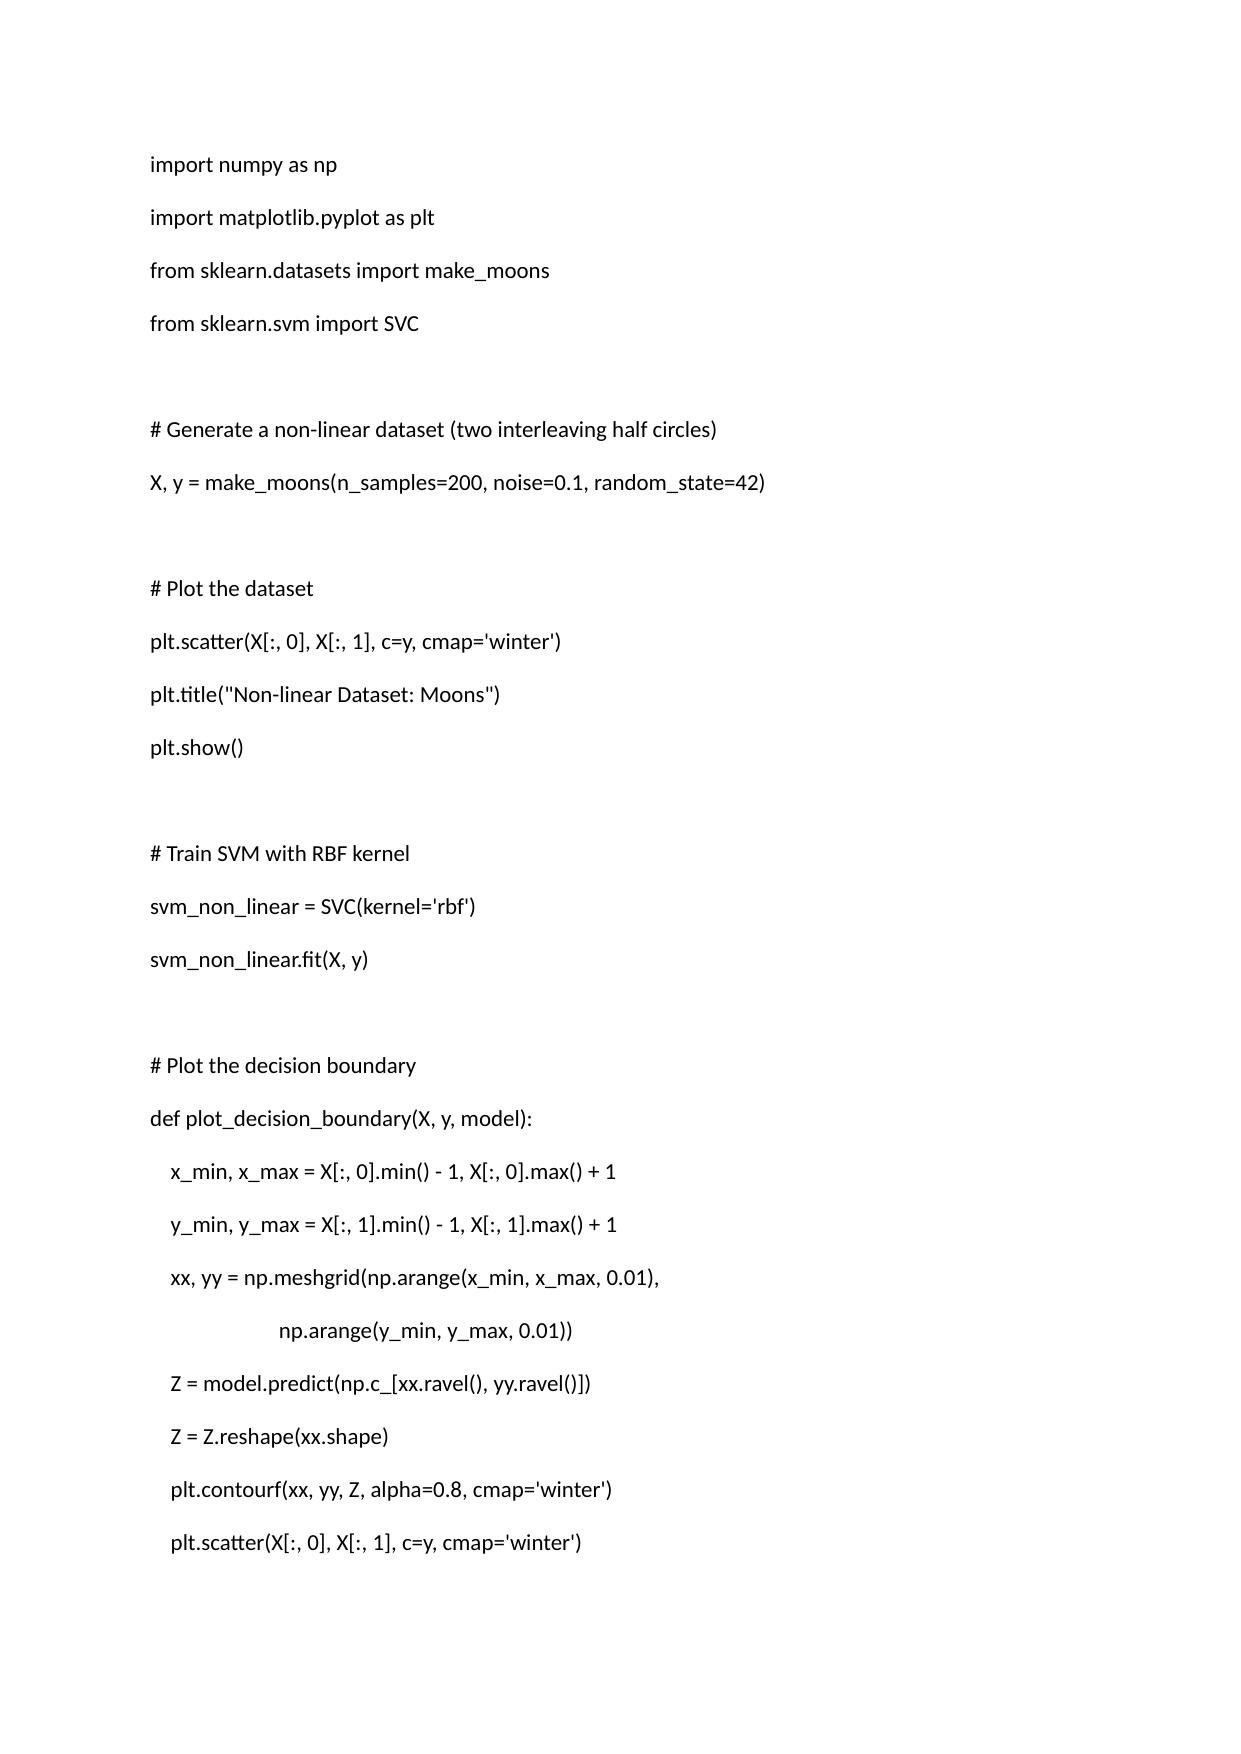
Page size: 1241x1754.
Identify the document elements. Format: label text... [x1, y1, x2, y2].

text plt.scatter(X[:, 0], X[:, 1], c=y, cmap='winter') [150, 1528, 1090, 1557]
text np.arange(y_min, y_max, 0.01)) [150, 1316, 1090, 1344]
text y_min, y_max = X[:, 1].min() - 1, X[:, 1].max() + 1 [150, 1210, 1090, 1238]
text # Generate a non-linear dataset (two interleaving half circles) [150, 415, 1090, 443]
text # Plot the dataset [150, 574, 1090, 602]
text def plot_decision_boundary(X, y, model): [150, 1104, 1090, 1132]
text import matplotlib.pyplot as plt [150, 203, 1090, 231]
text Z = model.predict(np.c_[xx.ravel(), yy.ravel()]) [150, 1369, 1090, 1397]
text plt.contourf(xx, yy, Z, alpha=0.8, cmap='winter') [150, 1476, 1090, 1503]
text # Train SVM with RBF kernel [150, 839, 1090, 867]
text from sklearn.datasets import make_moons [150, 256, 1090, 284]
text x_min, x_max = X[:, 0].min() - 1, X[:, 0].max() + 1 [150, 1157, 1090, 1185]
text svm_non_linear = SVC(kernel='rbf') [150, 892, 1090, 920]
text import numpy as np [150, 150, 1090, 178]
text X, y = make_moons(n_samples=200, noise=0.1, random_state=42) [150, 468, 1090, 496]
text plt.show() [150, 733, 1090, 761]
text svm_non_linear.fit(X, y) [150, 945, 1090, 973]
text Z = Z.reshape(xx.shape) [150, 1422, 1090, 1451]
text from sklearn.svm import SVC [150, 309, 1090, 337]
text xx, yy = np.meshgrid(np.arange(x_min, x_max, 0.01), [150, 1263, 1090, 1291]
text # Plot the decision boundary [150, 1051, 1090, 1079]
text plt.title("Non-linear Dataset: Moons") [150, 680, 1090, 708]
text plt.scatter(X[:, 0], X[:, 1], c=y, cmap='winter') [150, 627, 1090, 655]
